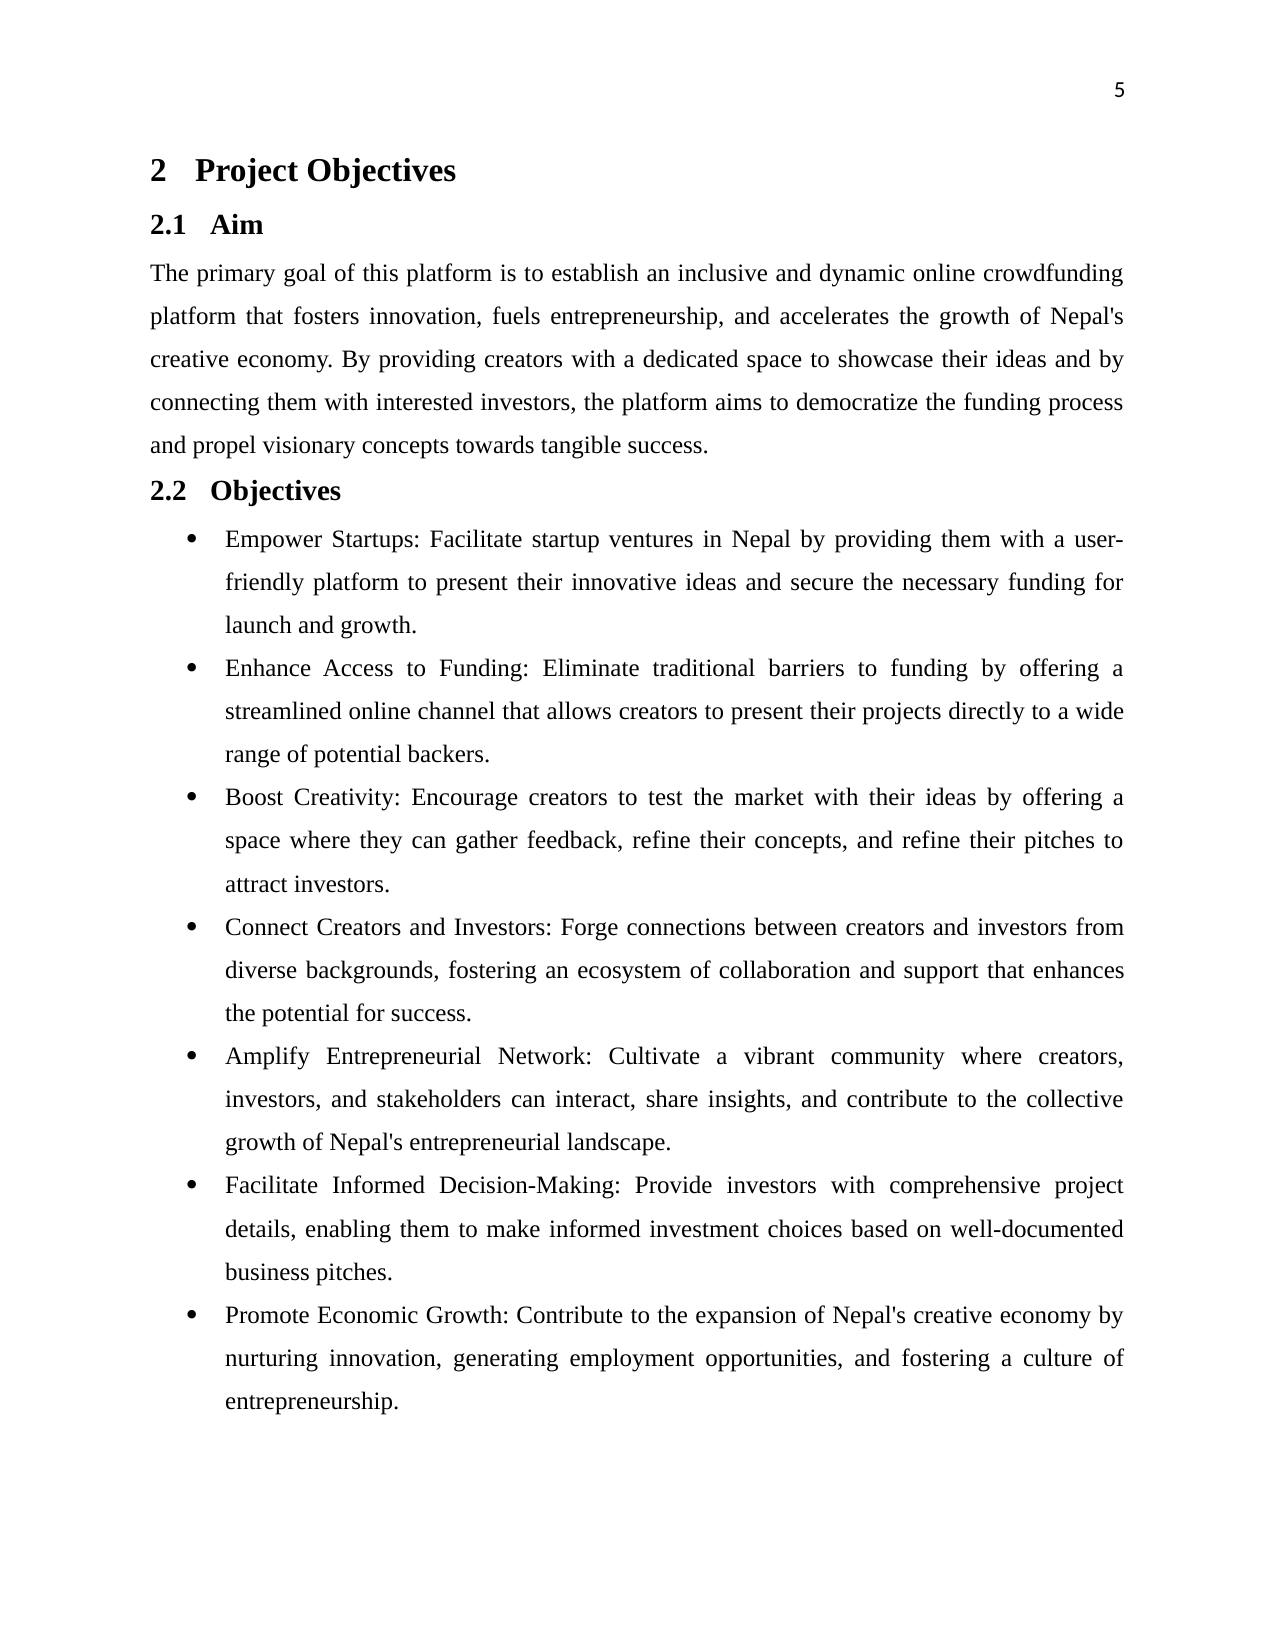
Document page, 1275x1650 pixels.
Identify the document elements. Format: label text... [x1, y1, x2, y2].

text The primary goal of this platform is to establish an inclusive and dynamic online crowdfunding platform that fosters innovation, fuels entrepreneurship, and accelerates the growth of Nepal's creative economy. By providing creators with a dedicated space to showcase their ideas and by connecting them with interested investors, the platform aims to democratize the funding process and propel visionary concepts towards tangible success. [150, 258, 1125, 459]
subtitle Project Objectives [150, 150, 1125, 188]
list Boost Creativity: Encourage creators to test the market with their ideas by offering a space where they can gather feedback, refine their concepts, and refine their pitches to attract investors. [187, 782, 1125, 897]
list Enhance Access to Funding: Eliminate traditional barriers to funding by offering a streamlined online channel that allows creators to present their projects directly to a wide range of potential backers. [187, 653, 1125, 768]
list Amplify Entrepreneurial Network: Cultivate a vibrant community where creators, investors, and stakeholders can interact, share insights, and contribute to the collective growth of Nepal's entrepreneurial landscape. [187, 1041, 1125, 1156]
list Empower Startups: Facilitate startup ventures in Nepal by providing them with a user-friendly platform to present their innovative ideas and secure the necessary funding for launch and growth. [187, 524, 1125, 639]
subtitle Aim [150, 207, 1125, 241]
subtitle Objectives [150, 473, 1125, 507]
list Promote Economic Growth: Contribute to the expansion of Nepal's creative economy by nurturing innovation, generating employment opportunities, and fostering a culture of entrepreneurship. [187, 1300, 1125, 1415]
list Facilitate Informed Decision-Making: Provide investors with comprehensive project details, enabling them to make informed investment choices based on well-documented business pitches. [187, 1171, 1125, 1286]
list Connect Creators and Investors: Forge connections between creators and investors from diverse backgrounds, fostering an ecosystem of collaboration and support that enhances the potential for success. [187, 912, 1125, 1027]
